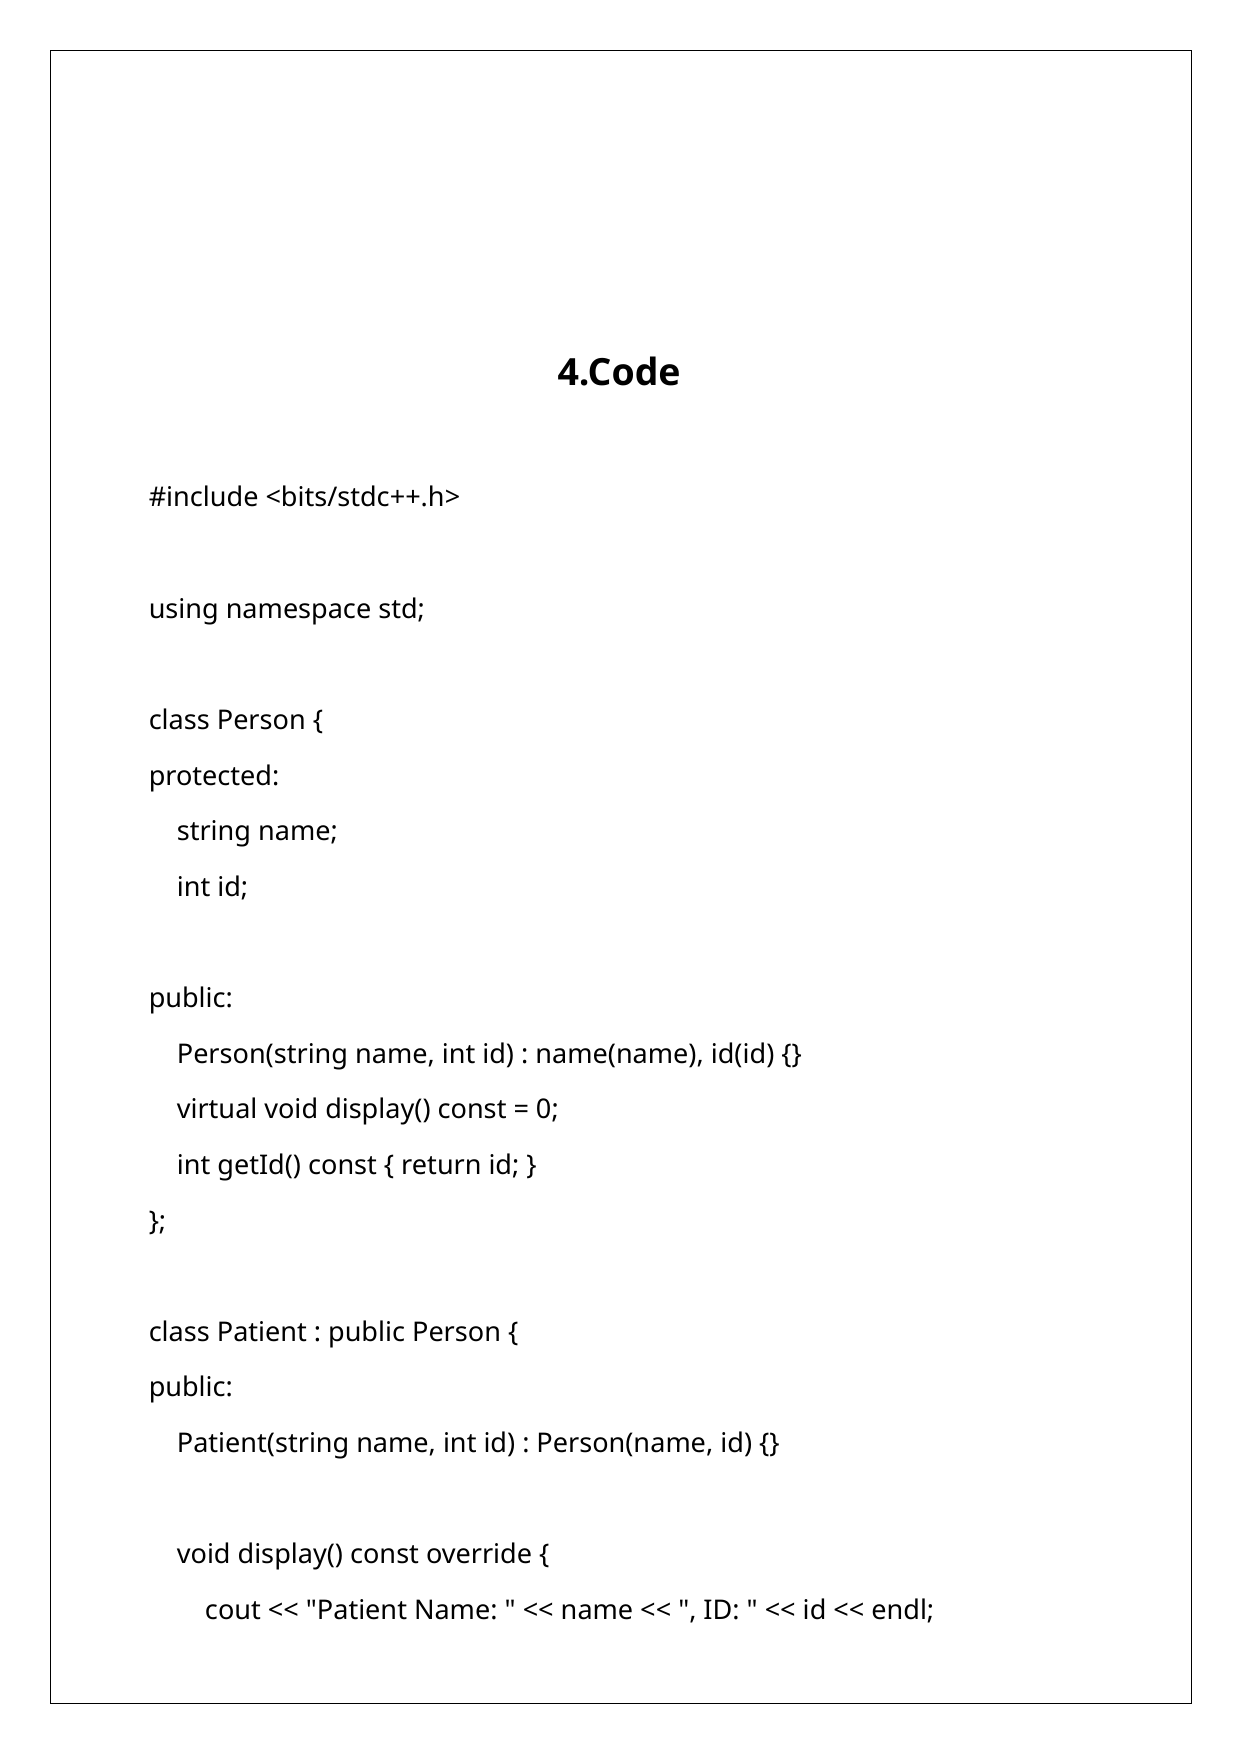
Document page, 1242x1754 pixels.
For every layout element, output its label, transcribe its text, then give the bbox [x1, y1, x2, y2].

text public: [148, 1368, 1089, 1405]
text 4.Code [148, 345, 1089, 396]
text int id; [148, 867, 1089, 904]
text class Person { [148, 700, 1089, 737]
text virtual void display() const = 0; [148, 1090, 1089, 1127]
text using namespace std; [148, 589, 1089, 626]
text }; [148, 1201, 1089, 1238]
text string name; [148, 812, 1089, 848]
text cout << "Patient Name: " << name << ", ID: " << id << endl; [148, 1590, 1089, 1627]
text Patient(string name, int id) : Person(name, id) {} [148, 1423, 1089, 1460]
text void display() const override { [148, 1535, 1089, 1572]
text protected: [148, 756, 1089, 793]
text public: [148, 978, 1089, 1015]
text #include <bits/stdc++.h> [148, 478, 1089, 515]
text int getId() const { return id; } [148, 1145, 1089, 1182]
text Person(string name, int id) : name(name), id(id) {} [148, 1034, 1089, 1071]
text class Patient : public Person { [148, 1312, 1089, 1349]
